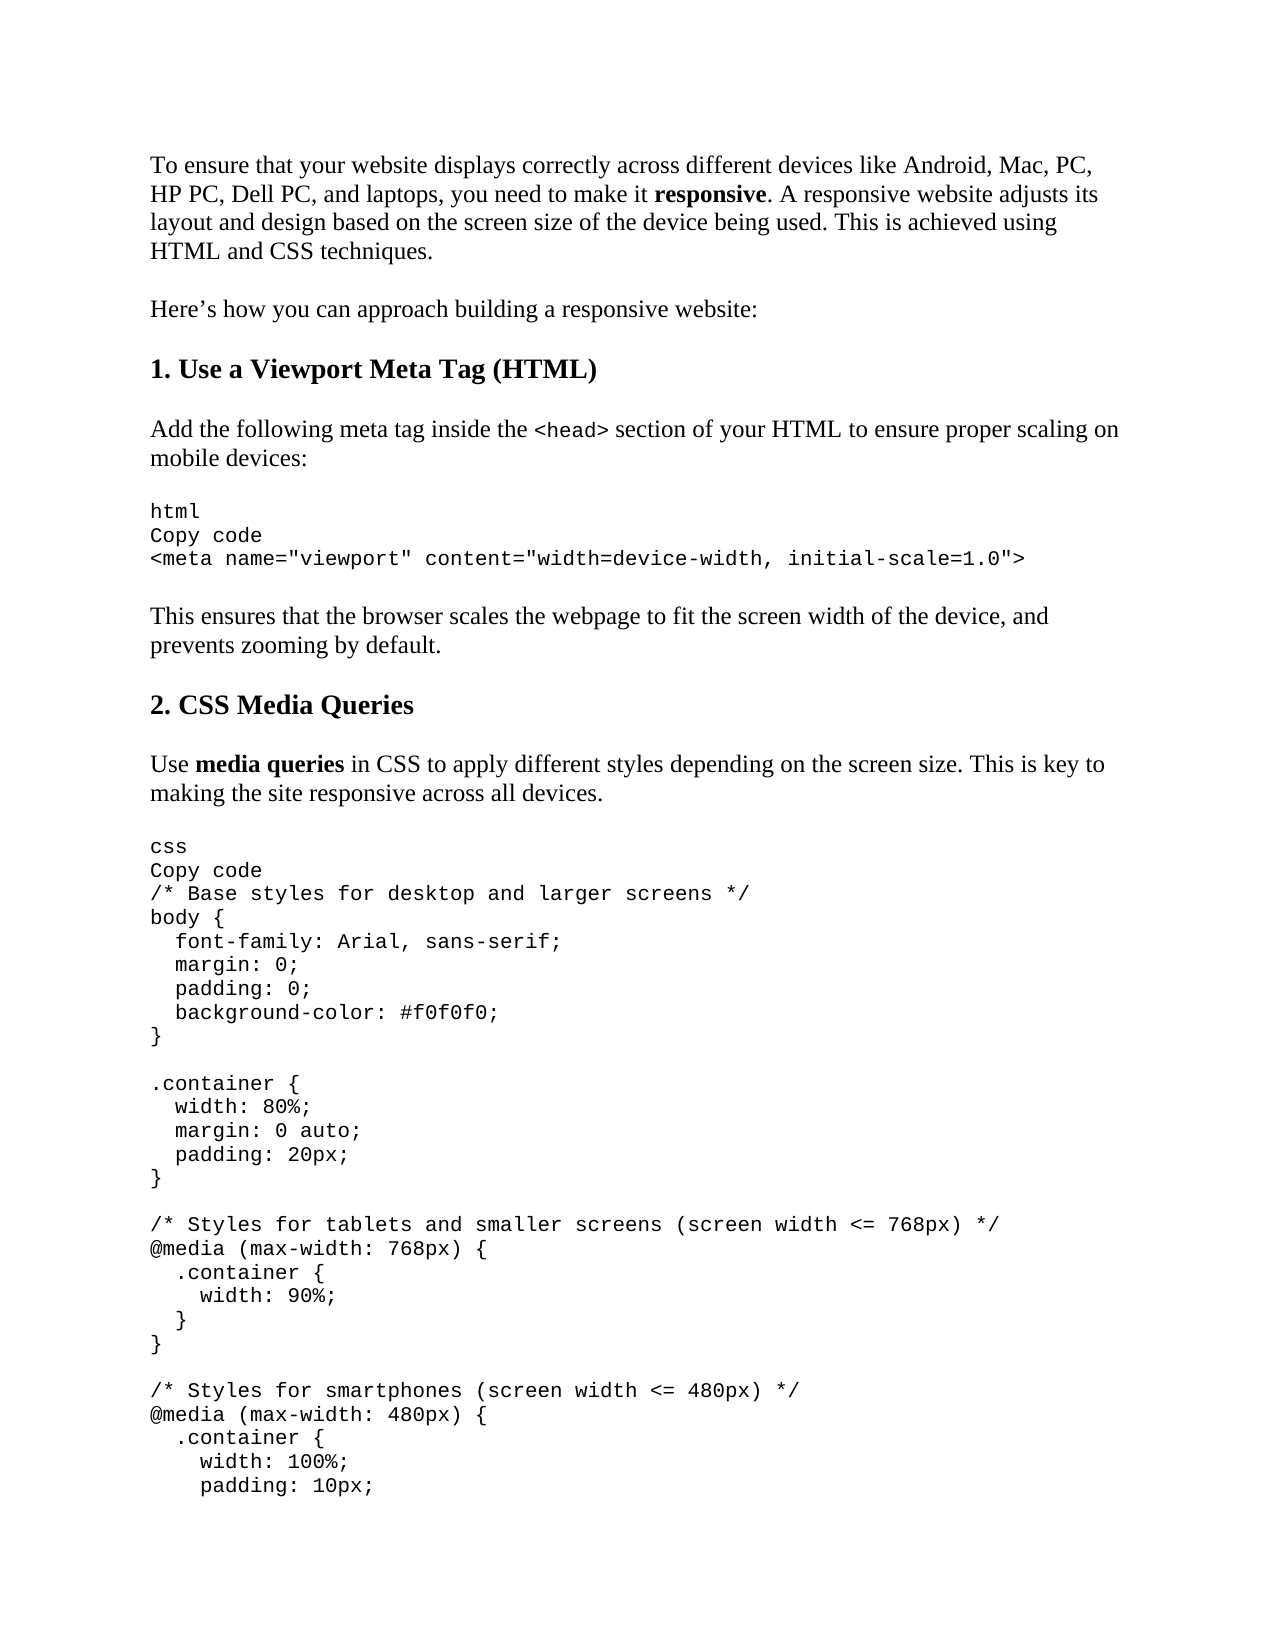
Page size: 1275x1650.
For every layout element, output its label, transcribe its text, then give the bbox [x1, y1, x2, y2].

text .container { [150, 1262, 1125, 1285]
text /* Styles for smartphones (screen width <= 480px) */ [150, 1380, 1125, 1404]
text font-family: Arial, sans-serif; [150, 931, 1125, 954]
text .container { [150, 1427, 1125, 1451]
text Use media queries in CSS to apply different styles depending on the screen size. This is key to making the site responsive across all devices. [150, 749, 1125, 807]
text background-color: #f0f0f0; [150, 1002, 1125, 1025]
text To ensure that your website displays correctly across different devices like Android, Mac, PC, HP PC, Dell PC, and laptops, you need to make it responsive. A responsive website adjusts its layout and design based on the screen size of the device being used. This is achieved using HTML and CSS techniques. [150, 150, 1125, 265]
text body { [150, 907, 1125, 931]
text /* Base styles for desktop and larger screens */ [150, 883, 1125, 907]
text @media (max-width: 480px) { [150, 1404, 1125, 1427]
text /* Styles for tablets and smaller screens (screen width <= 768px) */ [150, 1214, 1125, 1238]
text @media (max-width: 768px) { [150, 1238, 1125, 1262]
text } [150, 1333, 1125, 1356]
text <meta name="viewport" content="width=device-width, initial-scale=1.0"> [150, 548, 1125, 572]
text padding: 0; [150, 978, 1125, 1002]
text margin: 0; [150, 954, 1125, 978]
text } [150, 1025, 1125, 1049]
text Add the following meta tag inside the <head> section of your HTML to ensure proper scaling on mobile devices: [150, 414, 1125, 472]
text .container { [150, 1073, 1125, 1096]
text Copy code [150, 860, 1125, 883]
text This ensures that the browser scales the webpage to fit the screen width of the device, and prevents zooming by default. [150, 601, 1125, 659]
text width: 90%; [150, 1285, 1125, 1309]
text width: 80%; [150, 1096, 1125, 1120]
text Copy code [150, 525, 1125, 548]
text html [150, 501, 1125, 525]
text } [150, 1167, 1125, 1191]
text css [150, 836, 1125, 860]
text padding: 20px; [150, 1143, 1125, 1167]
text padding: 10px; [150, 1474, 1125, 1498]
text 1. Use a Viewport Meta Tag (HTML) [150, 352, 1125, 384]
text width: 100%; [150, 1451, 1125, 1474]
text } [150, 1309, 1125, 1333]
text Here’s how you can approach building a responsive website: [150, 294, 1125, 323]
text 2. CSS Media Queries [150, 688, 1125, 720]
text margin: 0 auto; [150, 1120, 1125, 1143]
